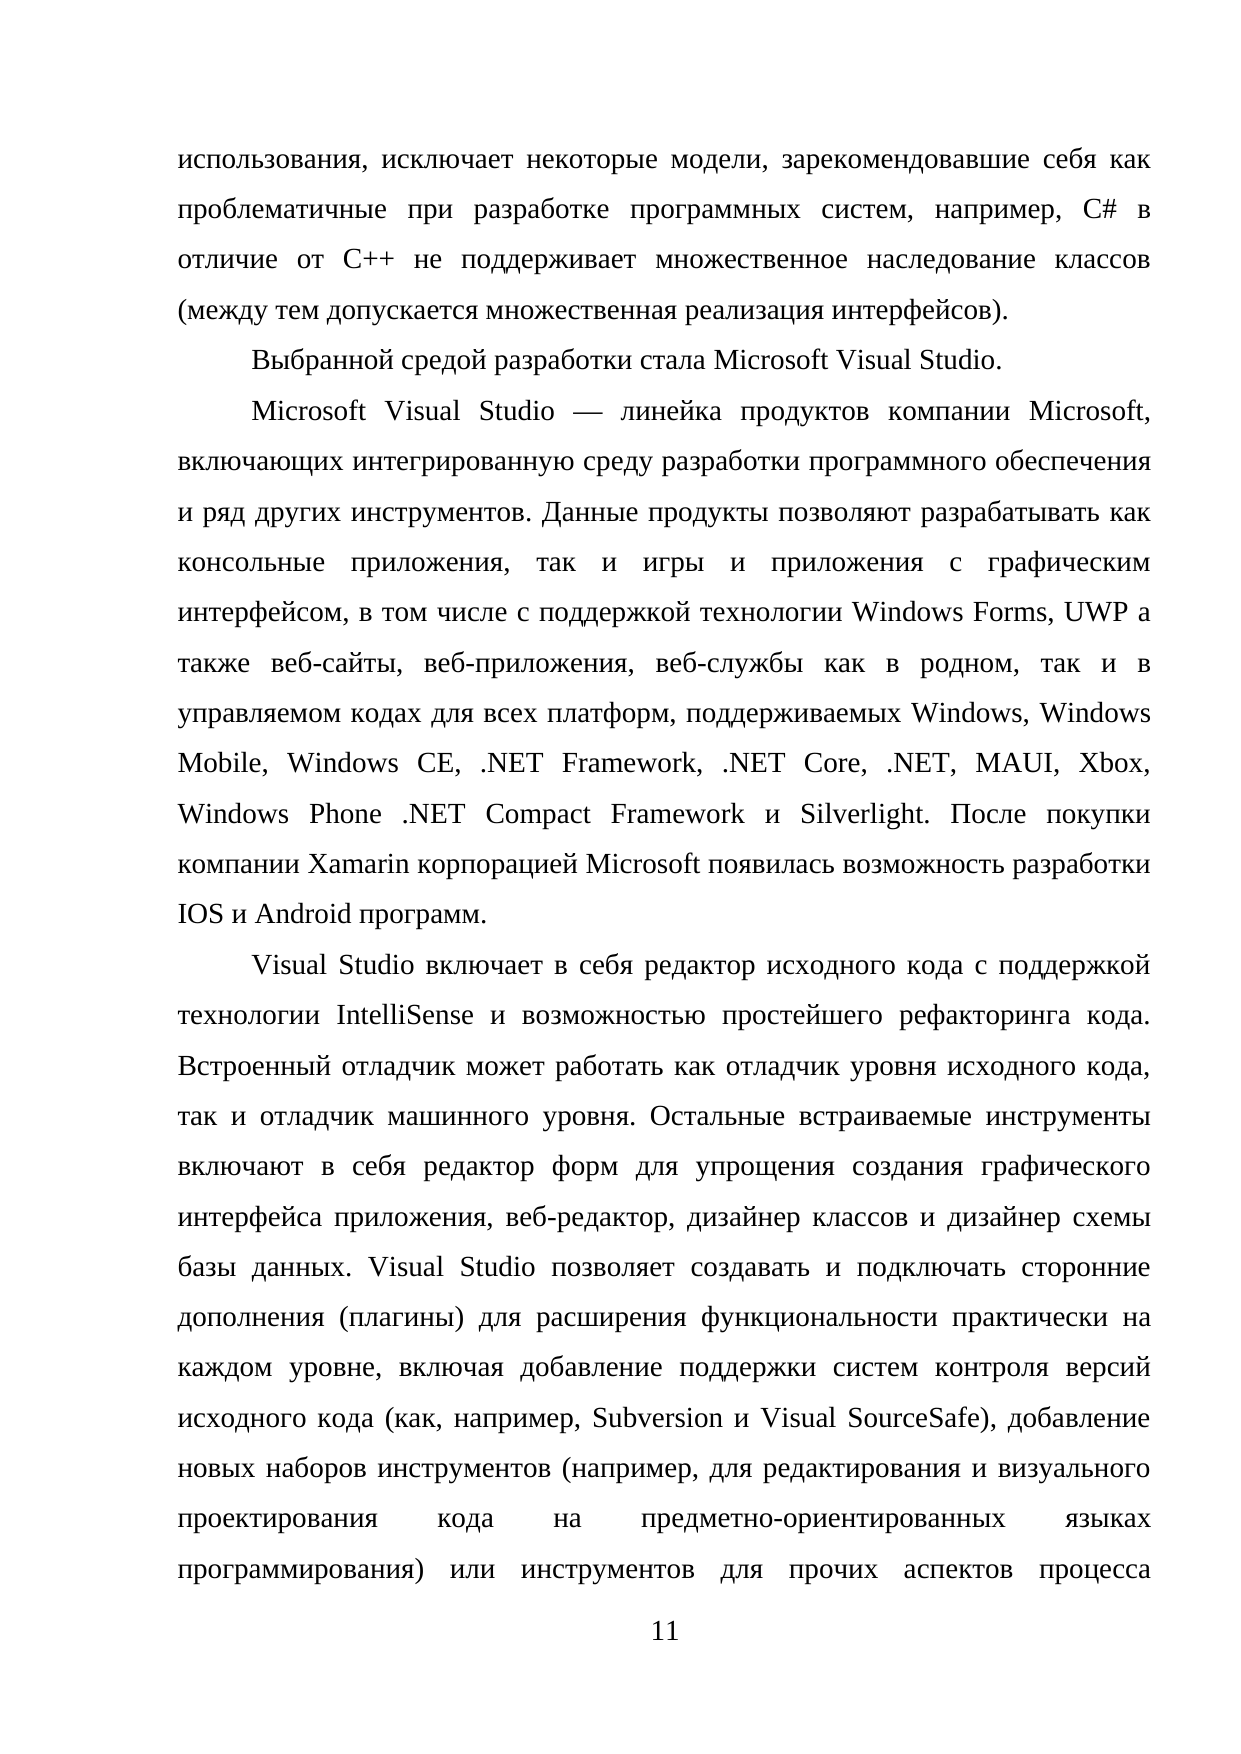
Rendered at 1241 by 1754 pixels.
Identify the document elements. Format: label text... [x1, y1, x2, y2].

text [177, 947, 1152, 1584]
text Microsoft Visual Studio — линейка продуктов компании Microsoft, включающих интегрированную среду разработки программного обеспечения и ряд других инструментов. Данные продукты позволяют разрабатывать как консольные приложения, так и игры и приложения с графическим интерфейсом, в том числе с поддержкой технологии Windows Forms, UWP а также веб-сайты, веб-приложения, веб-службы как в родном, так и в управляемом кодах для всех платформ, поддерживаемых Windows, Windows Mobile, Windows CE, .NET Framework, .NET Core, .NET, MAUI, Xbox, Windows Phone .NET Compact Framework и Silverlight. После покупки компании Xamarin корпорацией Microsoft появилась возможность разработки IOS и Android программ. [177, 393, 1152, 930]
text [177, 141, 1152, 325]
text Выбранной средой разработки стала Microsoft Visual Studio. [177, 342, 1152, 376]
